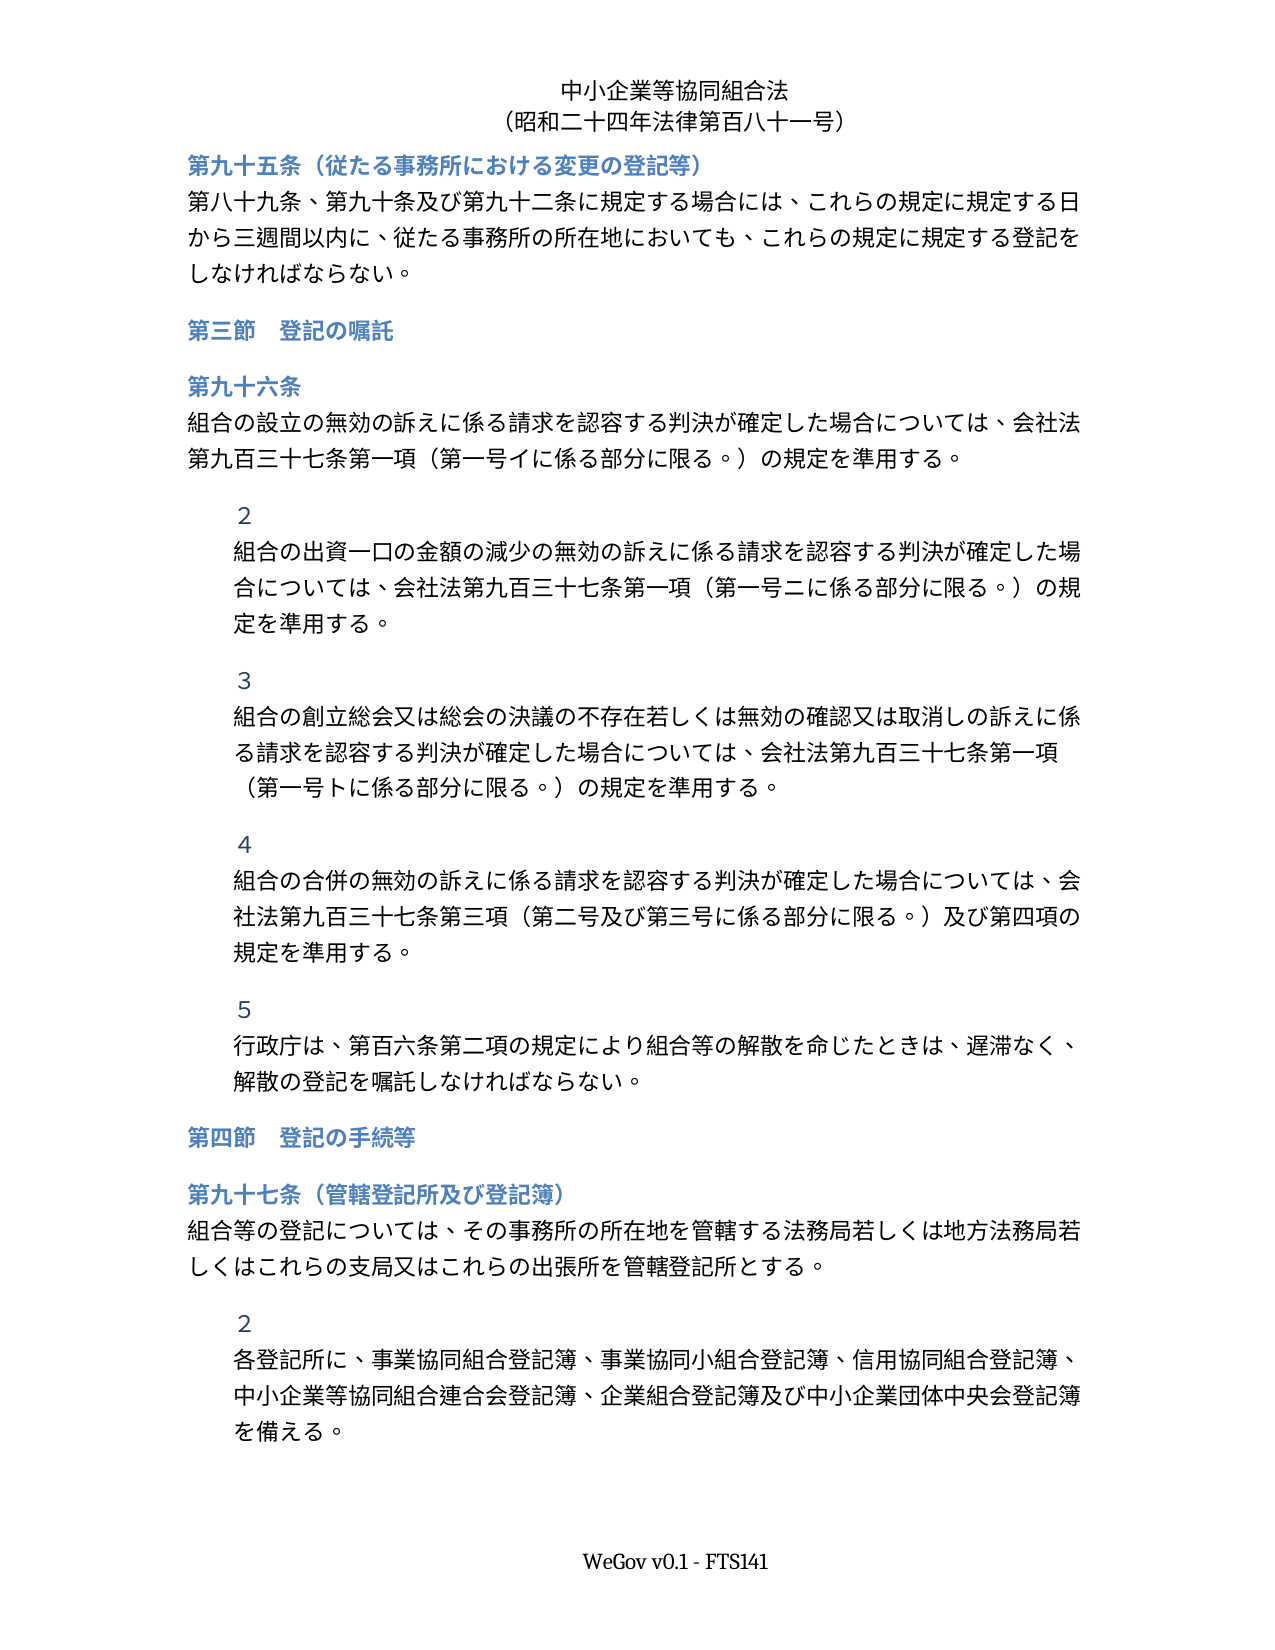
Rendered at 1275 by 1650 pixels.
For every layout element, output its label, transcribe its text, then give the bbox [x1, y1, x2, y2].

subtitle 第九十五条（従たる事務所における変更の登記等） [187, 150, 1087, 181]
text 行政庁は、第百六条第二項の規定により組合等の解散を命じたときは、遅滞なく、解散の登記を嘱託しなければならない。 [233, 1030, 1087, 1097]
subtitle ３ [233, 664, 1087, 696]
subtitle 第九十七条（管轄登記所及び登記簿） [187, 1179, 1087, 1210]
subtitle 第三節 登記の嘱託 [187, 314, 1087, 346]
subtitle ４ [233, 829, 1087, 860]
text 組合の出資一口の金額の減少の無効の訴えに係る請求を認容する判決が確定した場合については、会社法第九百三十七条第一項（第一号ニに係る部分に限る。）の規定を準用する。 [233, 536, 1087, 639]
subtitle ５ [233, 994, 1087, 1025]
text 組合の合併の無効の訴えに係る請求を認容する判決が確定した場合については、会社法第九百三十七条第三項（第二号及び第三号に係る部分に限る。）及び第四項の規定を準用する。 [233, 865, 1087, 968]
text 組合等の登記については、その事務所の所在地を管轄する法務局若しくは地方法務局若しくはこれらの支局又はこれらの出張所を管轄登記所とする。 [187, 1215, 1087, 1282]
subtitle 第四節 登記の手続等 [187, 1122, 1087, 1154]
subtitle ２ [233, 500, 1087, 531]
text 第八十九条、第九十条及び第九十二条に規定する場合には、これらの規定に規定する日から三週間以内に、従たる事務所の所在地においても、これらの規定に規定する登記をしなければならない。 [187, 186, 1087, 289]
subtitle 第九十六条 [187, 371, 1087, 403]
text 組合の創立総会又は総会の決議の不存在若しくは無効の確認又は取消しの訴えに係る請求を認容する判決が確定した場合については、会社法第九百三十七条第一項（第一号トに係る部分に限る。）の規定を準用する。 [233, 701, 1087, 804]
text 組合の設立の無効の訴えに係る請求を認容する判決が確定した場合については、会社法第九百三十七条第一項（第一号イに係る部分に限る。）の規定を準用する。 [187, 407, 1087, 474]
text 各登記所に、事業協同組合登記簿、事業協同小組合登記簿、信用協同組合登記簿、中小企業等協同組合連合会登記簿、企業組合登記簿及び中小企業団体中央会登記簿を備える。 [233, 1344, 1087, 1447]
subtitle ２ [233, 1308, 1087, 1339]
